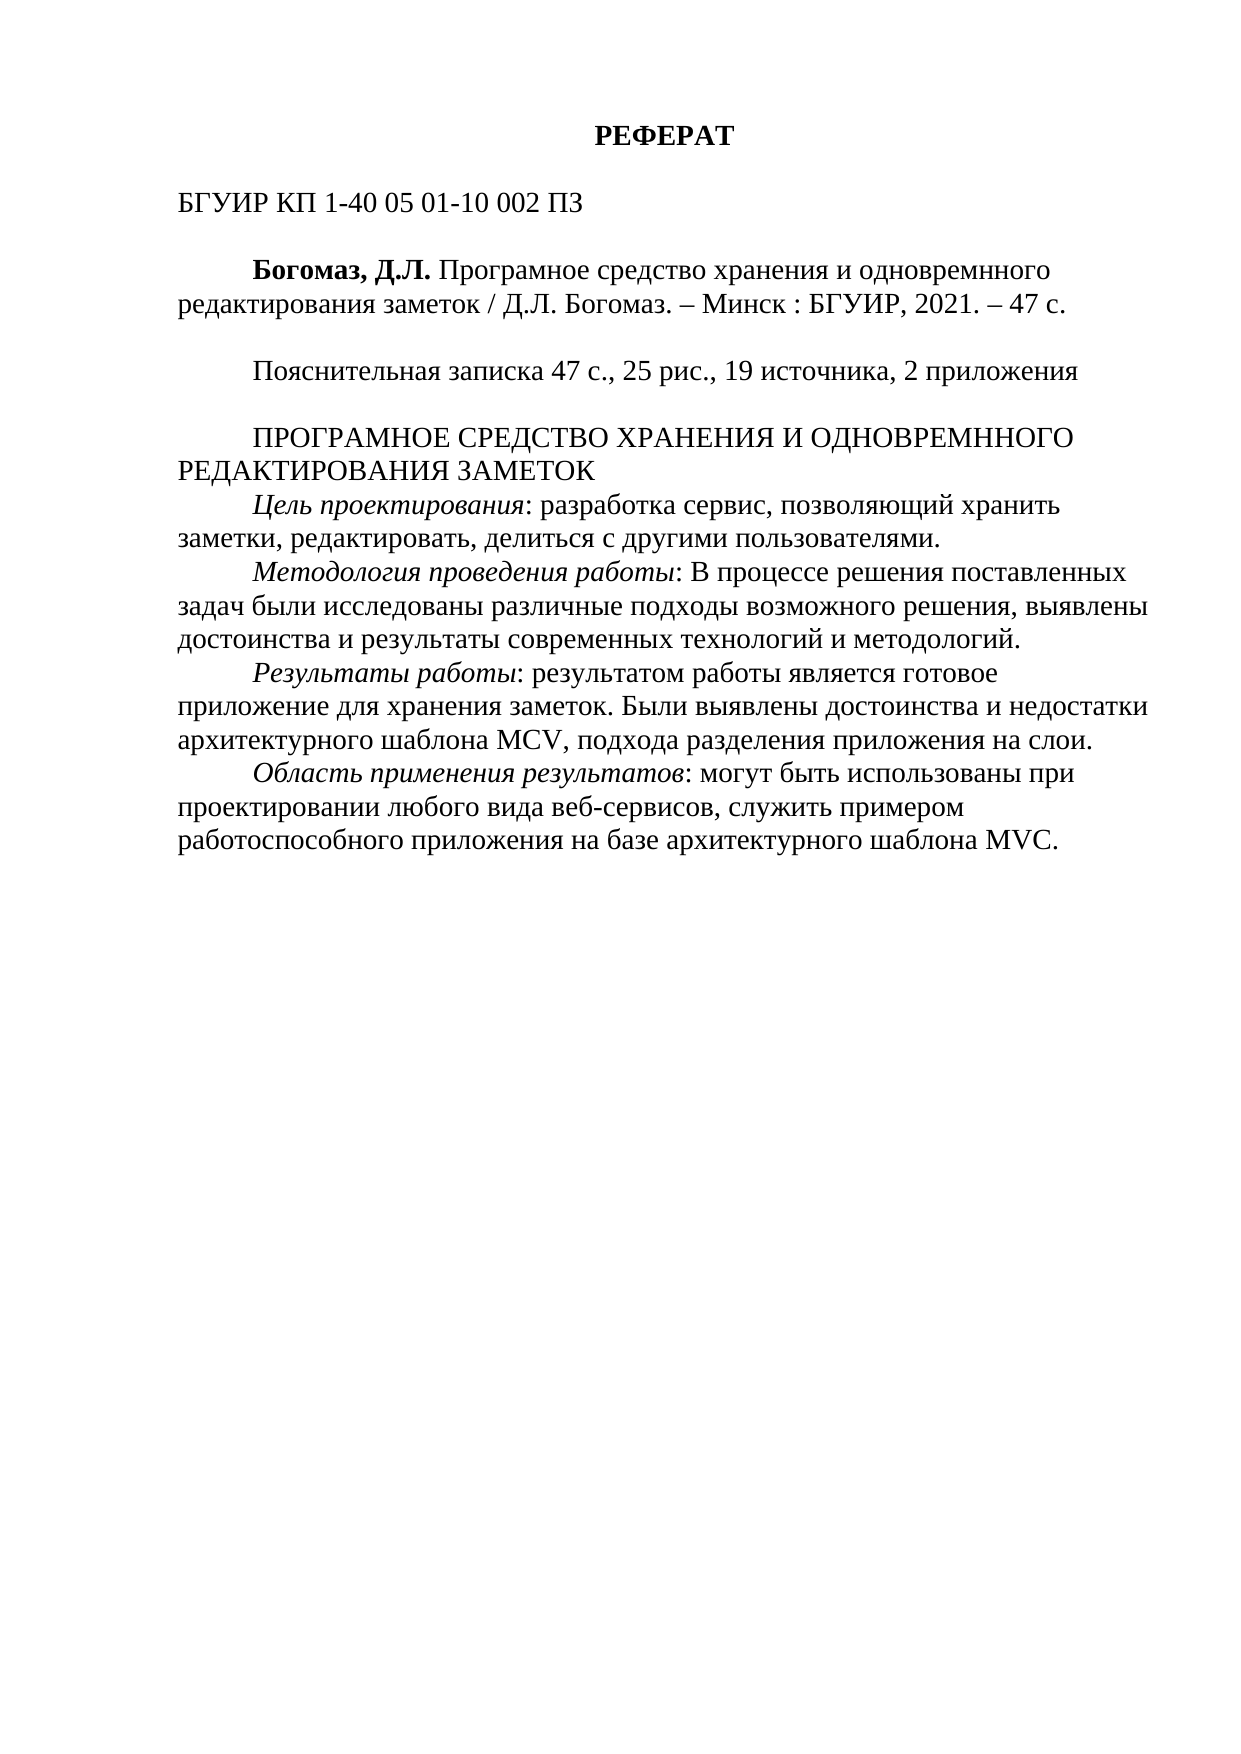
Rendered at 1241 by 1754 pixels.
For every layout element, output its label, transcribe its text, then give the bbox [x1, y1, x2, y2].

text Результаты работы: результатом работы является готовое приложение для хранения заметок. Были выявлены достоинства и недостатки архитектурного шаблона MCV, подхода разделения приложения на слои. [177, 655, 1152, 755]
text РЕФЕРАТ [177, 118, 1152, 152]
text Цель проектирования: разработка сервис, позволяющий хранить заметки, редактировать, делиться с другими пользователями. [177, 487, 1152, 554]
text Богомаз, Д.Л. Програмное средство хранения и одновремнного редактирования заметок / Д.Л. Богомаз. – Минск : БГУИР, 2021. – 47 с. [177, 252, 1152, 319]
text БГУИР КП 1-40 05 01-10 002 ПЗ [177, 185, 1152, 219]
text Область применения результатов: могут быть использованы при проектировании любого вида веб-сервисов, служить примером работоспособного приложения на базе архитектурного шаблона MVC. [177, 755, 1152, 856]
text Пояснительная записка 47 с., 25 рис., 19 источника, 2 приложения [177, 353, 1152, 386]
text Методология проведения работы: В процессе решения поставленных задач были исследованы различные подходы возможного решения, выявлены достоинства и результаты современных технологий и методологий. [177, 554, 1152, 655]
text Програмное средство хранения и одновремнного редактирования заметок [177, 420, 1152, 487]
